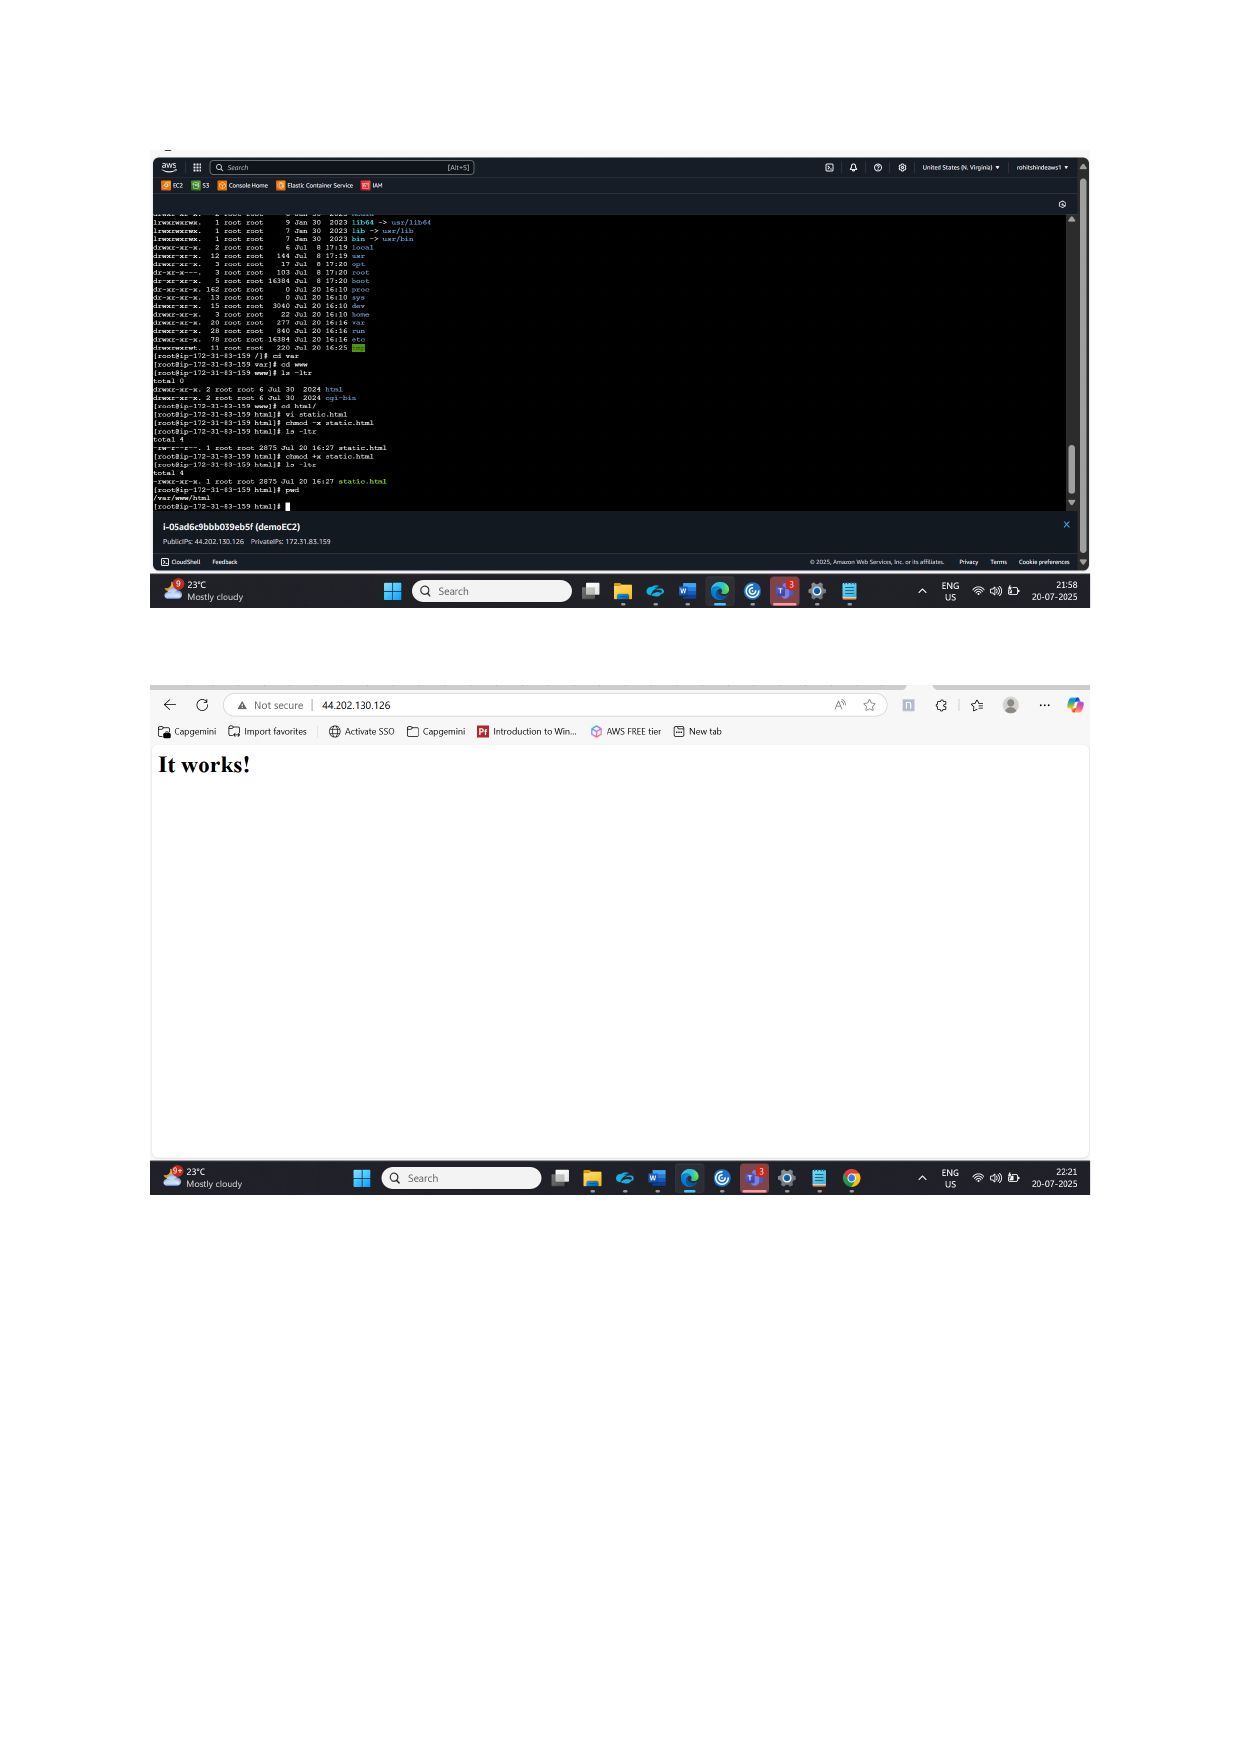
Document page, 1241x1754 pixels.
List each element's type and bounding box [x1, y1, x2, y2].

picture [150, 150, 1091, 608]
picture [150, 685, 1091, 1195]
